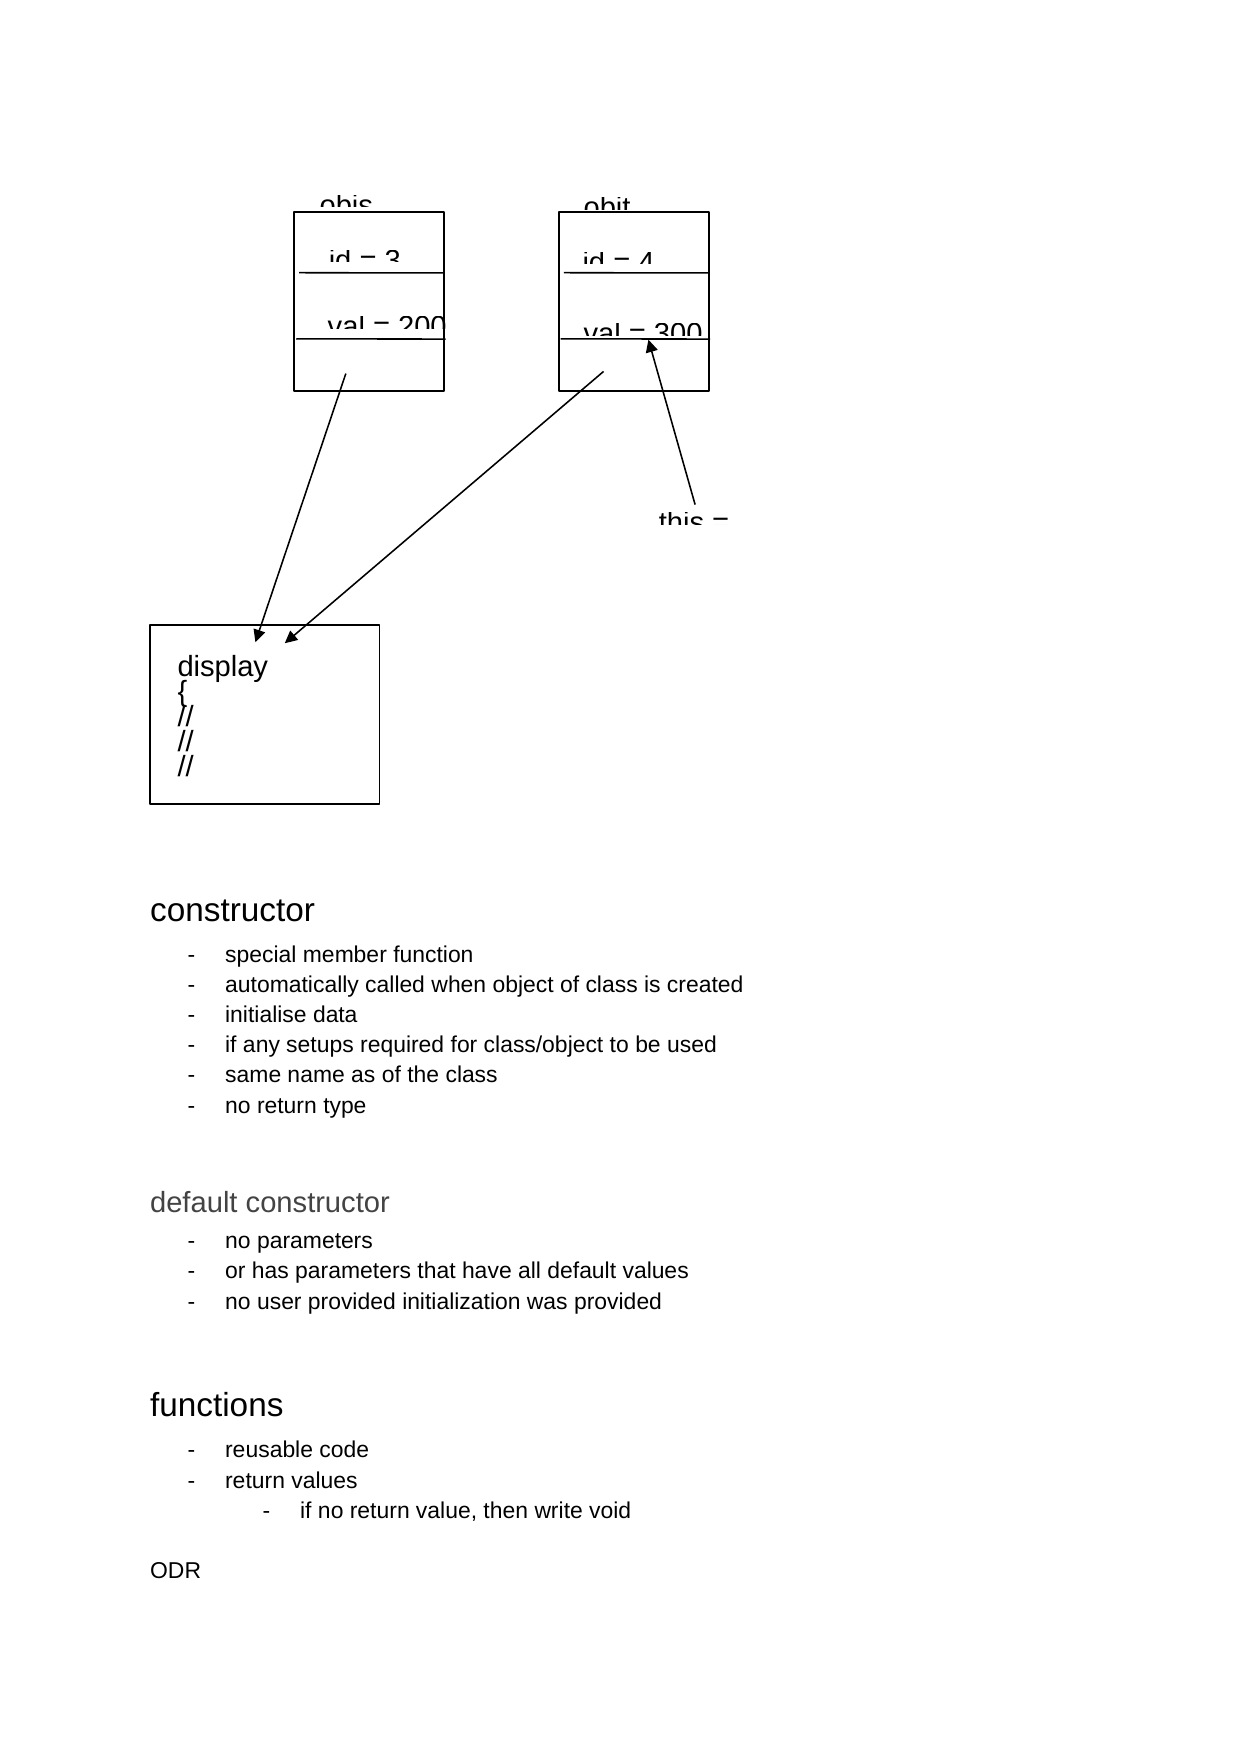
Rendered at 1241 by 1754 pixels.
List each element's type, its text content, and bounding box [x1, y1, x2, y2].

subtitle functions [150, 1386, 1090, 1424]
list same name as of the class [187, 1061, 1090, 1088]
list no user provided initialization was provided [187, 1288, 1090, 1314]
list automatically called when object of class is created [187, 971, 1090, 997]
list if no return value, then write void [262, 1497, 1090, 1523]
list or has parameters that have all default values [187, 1257, 1090, 1284]
subtitle constructor [150, 889, 1090, 928]
text ODR [150, 1557, 1090, 1584]
list no parameters [187, 1227, 1090, 1253]
list return values [187, 1467, 1090, 1493]
subtitle default constructor [150, 1185, 1090, 1219]
list initialise data [187, 1001, 1090, 1027]
list reusable code [187, 1436, 1090, 1463]
list special member function [187, 941, 1090, 967]
list if any setups required for class/object to be used [187, 1031, 1090, 1057]
list no return type [187, 1092, 1090, 1118]
